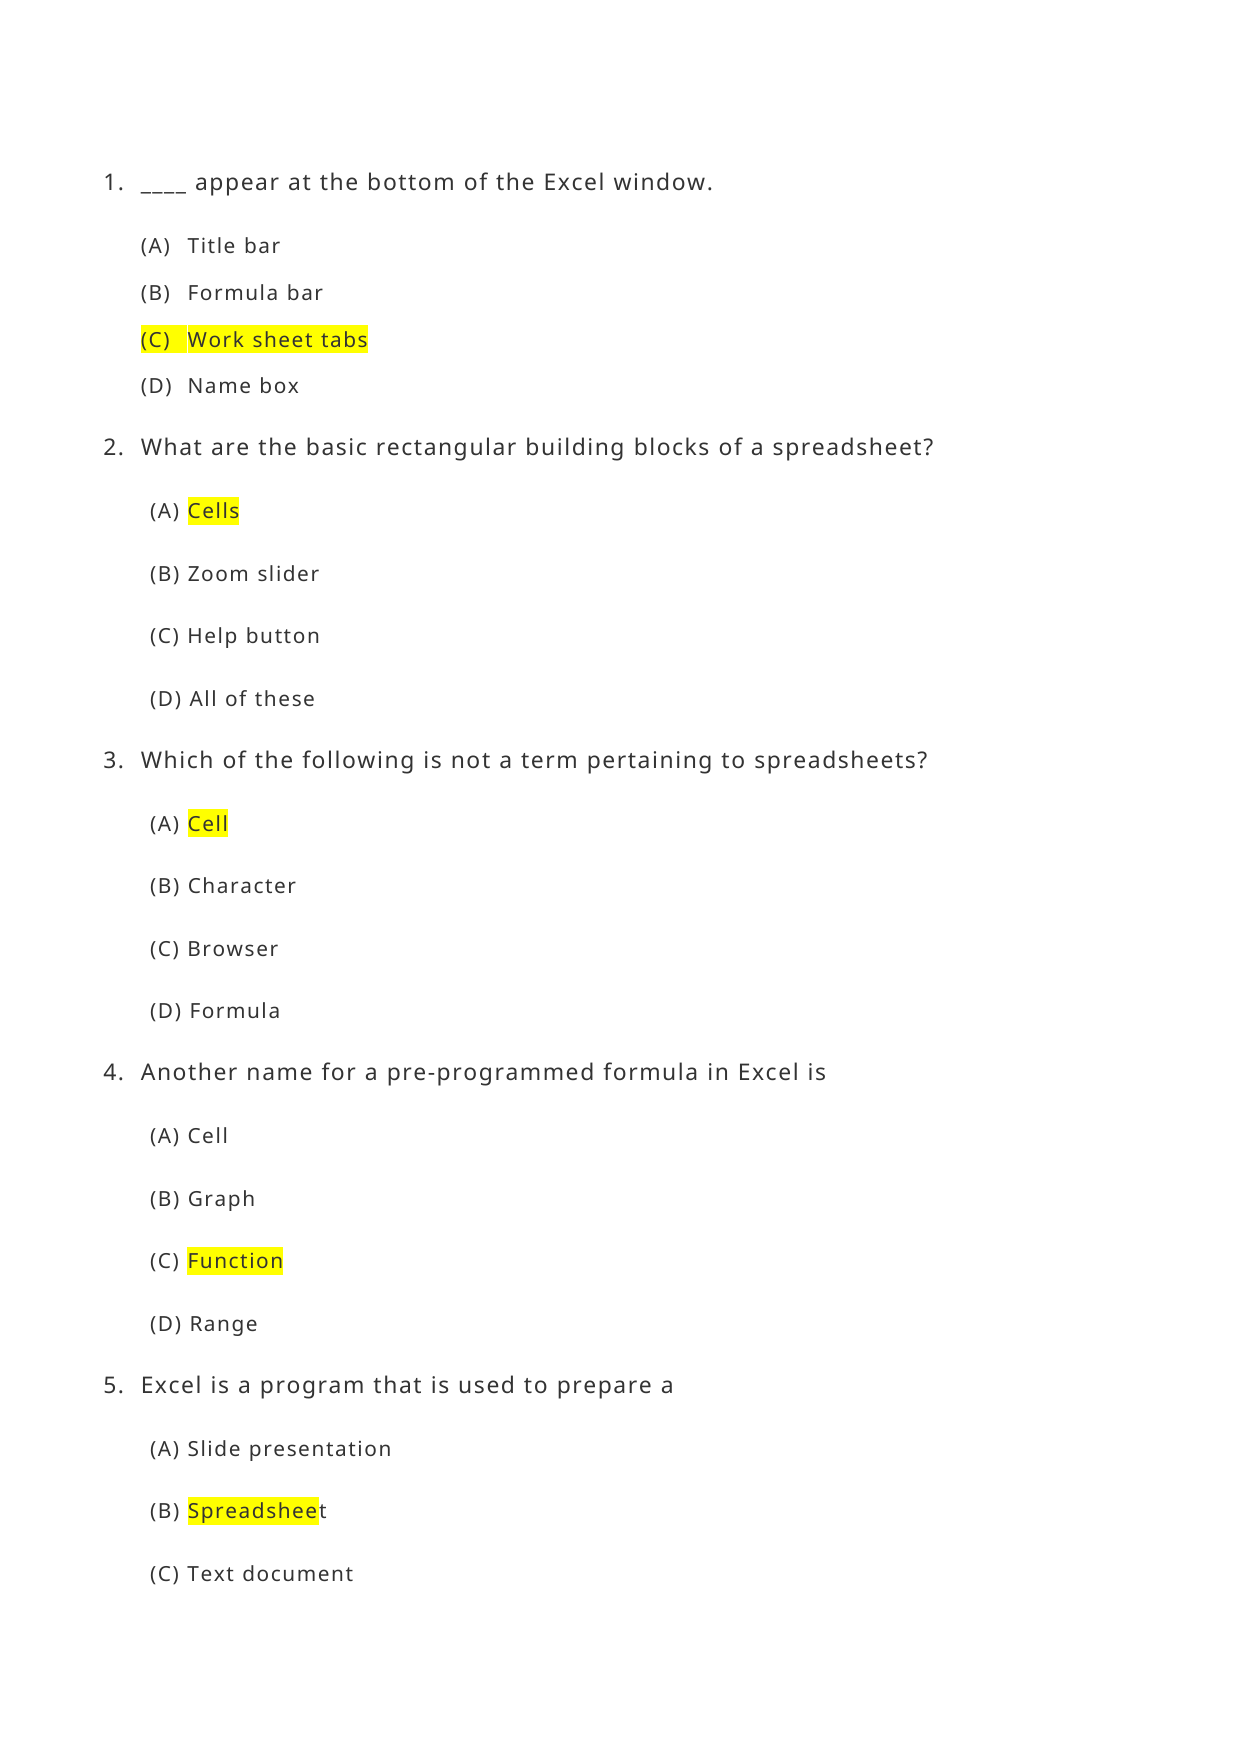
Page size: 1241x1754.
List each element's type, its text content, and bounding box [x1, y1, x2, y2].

text (C) Browser [150, 916, 1090, 962]
list Formula bar [141, 259, 1090, 306]
text (B) Graph [150, 1166, 1090, 1212]
text (C) Text document [150, 1541, 1090, 1587]
text (A) Cells [150, 478, 1090, 525]
text (A) Cell [150, 791, 1090, 837]
list Work sheet tabs [141, 306, 1090, 353]
text (B) Zoom slider [150, 541, 1090, 587]
list Name box [141, 353, 1090, 400]
text (D) Range [150, 1291, 1090, 1337]
list Excel is a program that is used to prepare a [103, 1353, 1090, 1400]
text (B) Character [150, 853, 1090, 900]
list Which of the following is not a term pertaining to spreadsheets? [103, 728, 1090, 775]
list Title bar [141, 212, 1090, 259]
text (A) Slide presentation [150, 1416, 1090, 1462]
text (C) Function [150, 1228, 1090, 1275]
list Another name for a pre-programmed formula in Excel is [103, 1041, 1090, 1087]
text (C) Help button [150, 603, 1090, 650]
text (D) Formula [150, 978, 1090, 1025]
list What are the basic rectangular building blocks of a spreadsheet? [103, 416, 1090, 462]
text (D) All of these [150, 666, 1090, 712]
text (A) Cell [150, 1103, 1090, 1150]
text (B) Spreadsheet [150, 1478, 1090, 1525]
list ____ appear at the bottom of the Excel window. [103, 150, 1090, 197]
